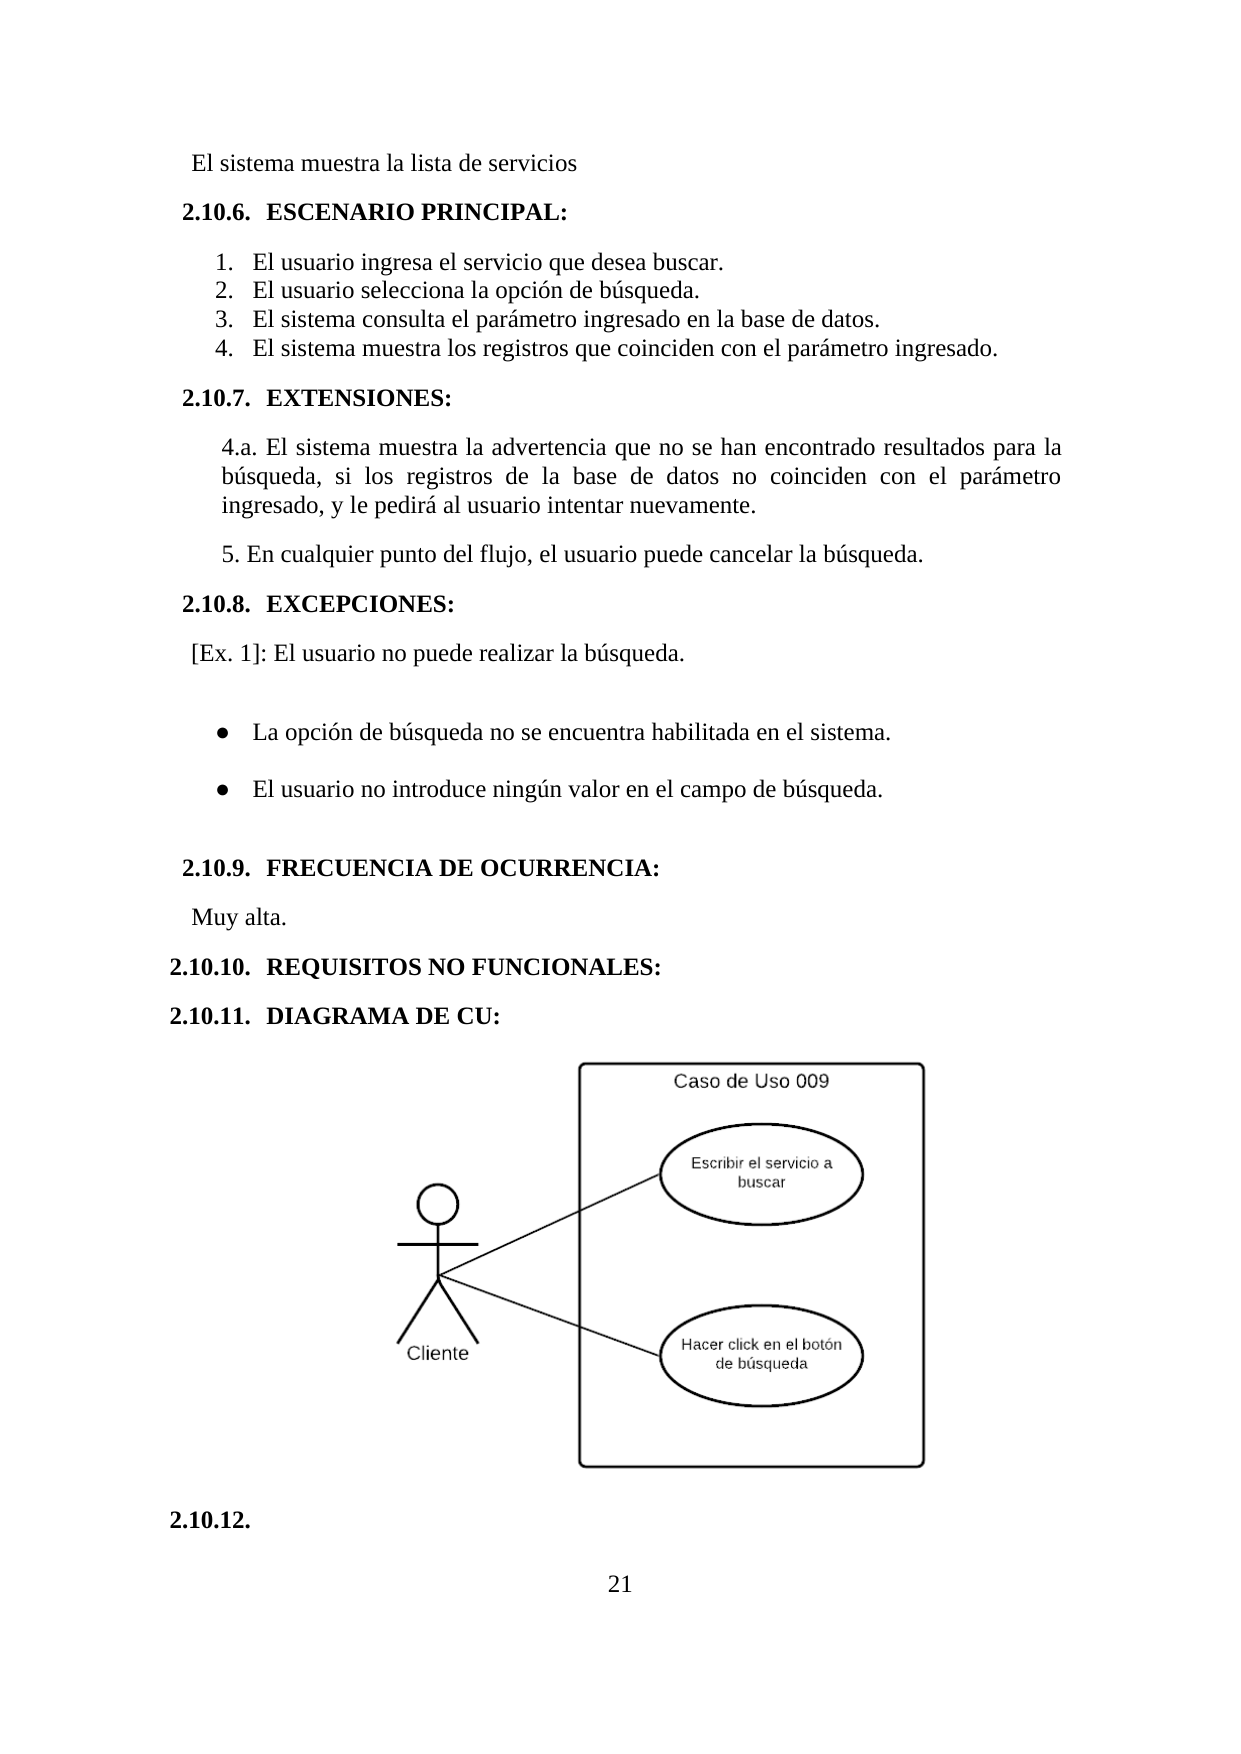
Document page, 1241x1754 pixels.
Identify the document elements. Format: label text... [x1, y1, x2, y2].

list El usuario ingresa el servicio que desea buscar. [215, 247, 1063, 276]
list El usuario no introduce ningún valor en el campo de búsqueda. [215, 774, 1063, 803]
list ESCENARIO PRINCIPAL: [251, 197, 1063, 226]
text 4.a. El sistema muestra la advertencia que no se han encontrado resultados para la búsqueda, si los registros de la base de datos no coinciden con el parámetro ingresado, y le pedirá al usuario intentar nuevamente. [221, 432, 1063, 518]
list REQUISITOS NO FUNCIONALES: [251, 952, 1063, 981]
list El sistema muestra los registros que coinciden con el parámetro ingresado. [215, 333, 1063, 362]
list FRECUENCIA DE OCURRENCIA: [251, 853, 1063, 881]
list La opción de búsqueda no se encuentra habilitada en el sistema. [215, 717, 1063, 746]
list EXTENSIONES: [251, 383, 1063, 411]
list El sistema consulta el parámetro ingresado en la base de datos. [215, 304, 1063, 333]
text Muy alta. [191, 902, 1063, 931]
list EXCEPCIONES: [251, 589, 1063, 618]
text 5. En cualquier punto del flujo, el usuario puede cancelar la búsqueda. [221, 539, 1063, 568]
text El sistema muestra la lista de servicios [191, 148, 1063, 176]
list DIAGRAMA DE CU: [251, 1001, 1063, 1030]
list El usuario selecciona la opción de búsqueda. [215, 276, 1063, 304]
text [Ex. 1]: El usuario no puede realizar la búsqueda. [191, 638, 1063, 667]
picture [276, 1051, 964, 1485]
